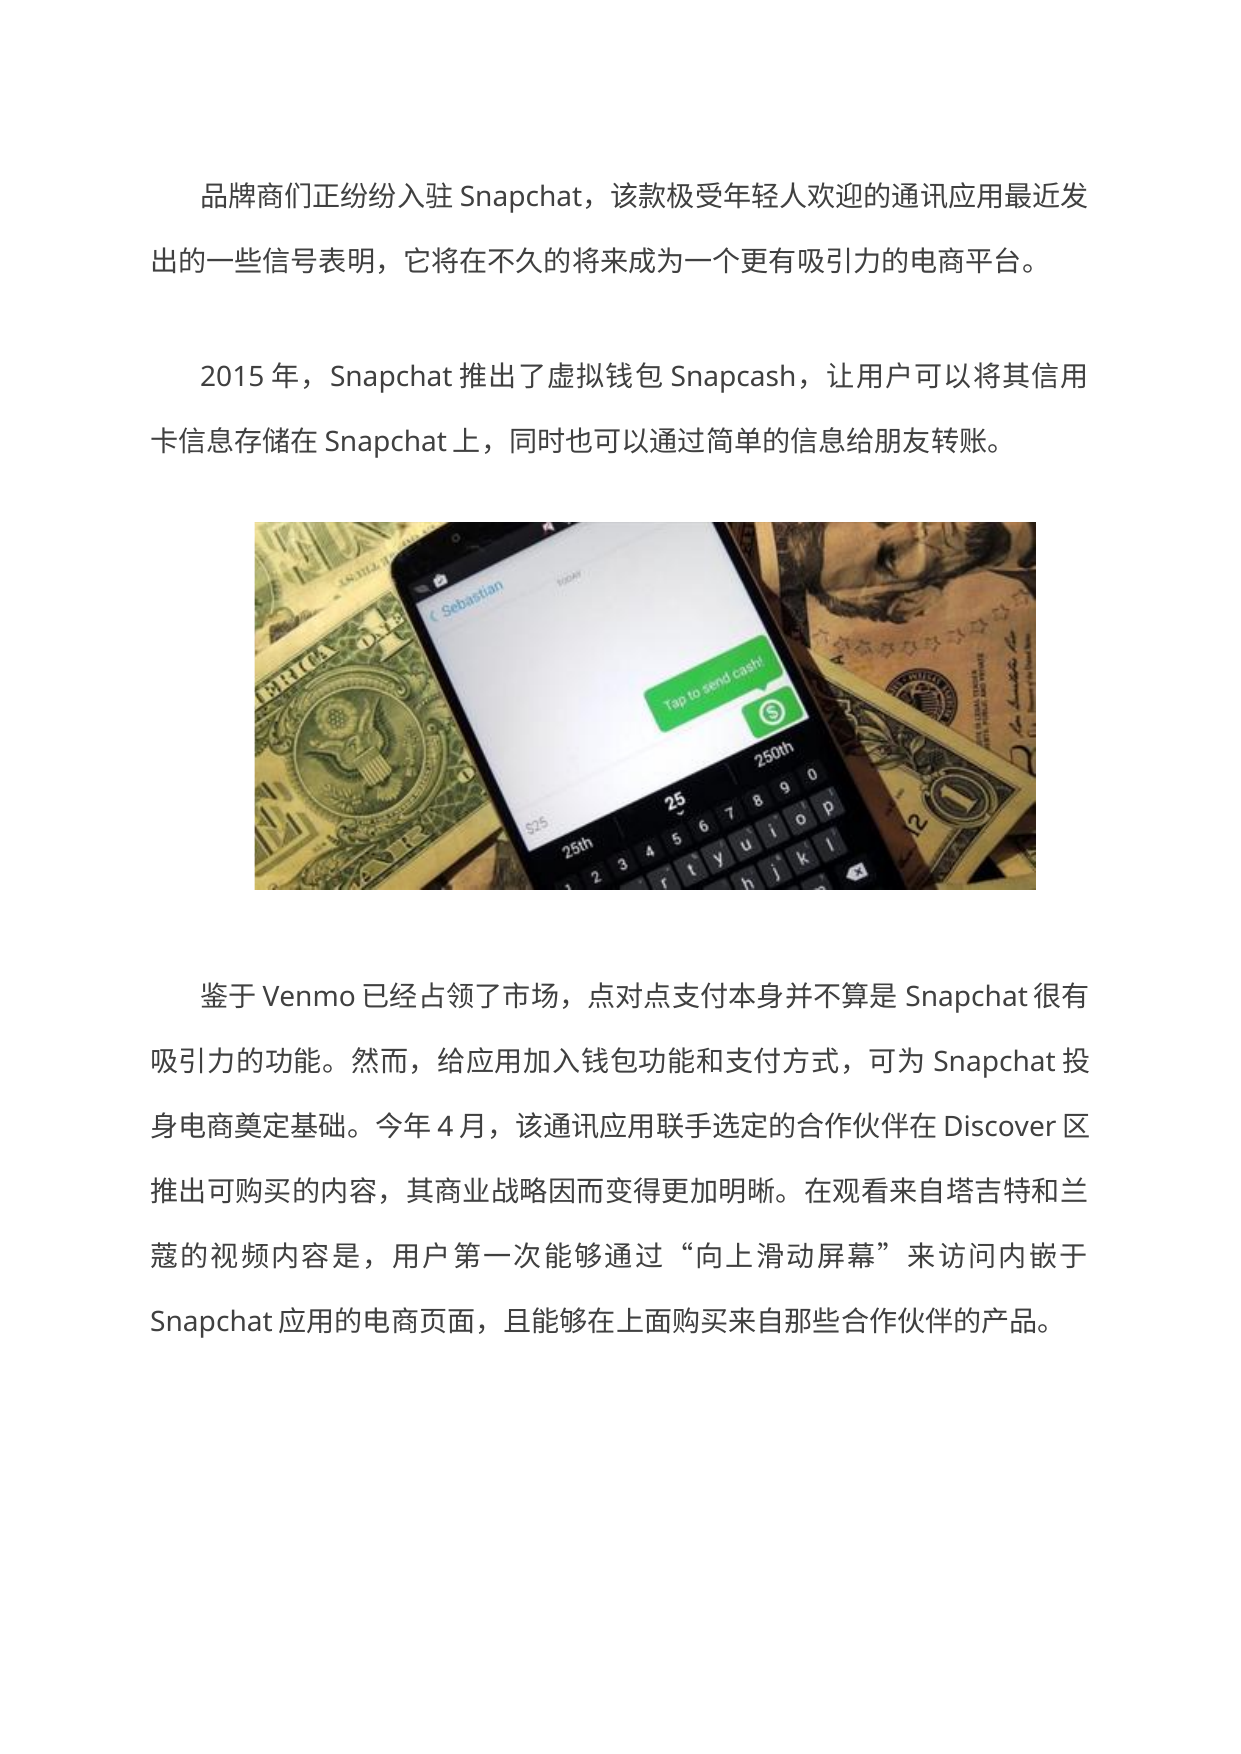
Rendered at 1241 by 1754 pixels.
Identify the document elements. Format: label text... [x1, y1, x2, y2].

text 品牌商们正纷纷入驻Snapchat，该款极受年轻人欢迎的通讯应用最近发出的一些信号表明，它将在不久的将来成为一个更有吸引力的电商平台。 [150, 162, 1090, 292]
text 鉴于Venmo已经占领了市场，点对点支付本身并不算是Snapchat很有吸引力的功能。然而，给应用加入钱包功能和支付方式，可为Snapchat投身电商奠定基础。今年4月，该通讯应用联手选定的合作伙伴在Discover区推出可购买的内容，其商业战略因而变得更加明晰。在观看来自塔吉特和兰蔻的视频内容是，用户第一次能够通过“向上滑动屏幕”来访问内嵌于Snapchat应用的电商页面，且能够在上面购买来自那些合作伙伴的产品。 [150, 962, 1090, 1352]
picture [254, 522, 1036, 890]
text 2015年，Snapchat推出了虚拟钱包Snapcash，让用户可以将其信用卡信息存储在Snapchat上，同时也可以通过简单的信息给朋友转账。 [150, 342, 1090, 472]
